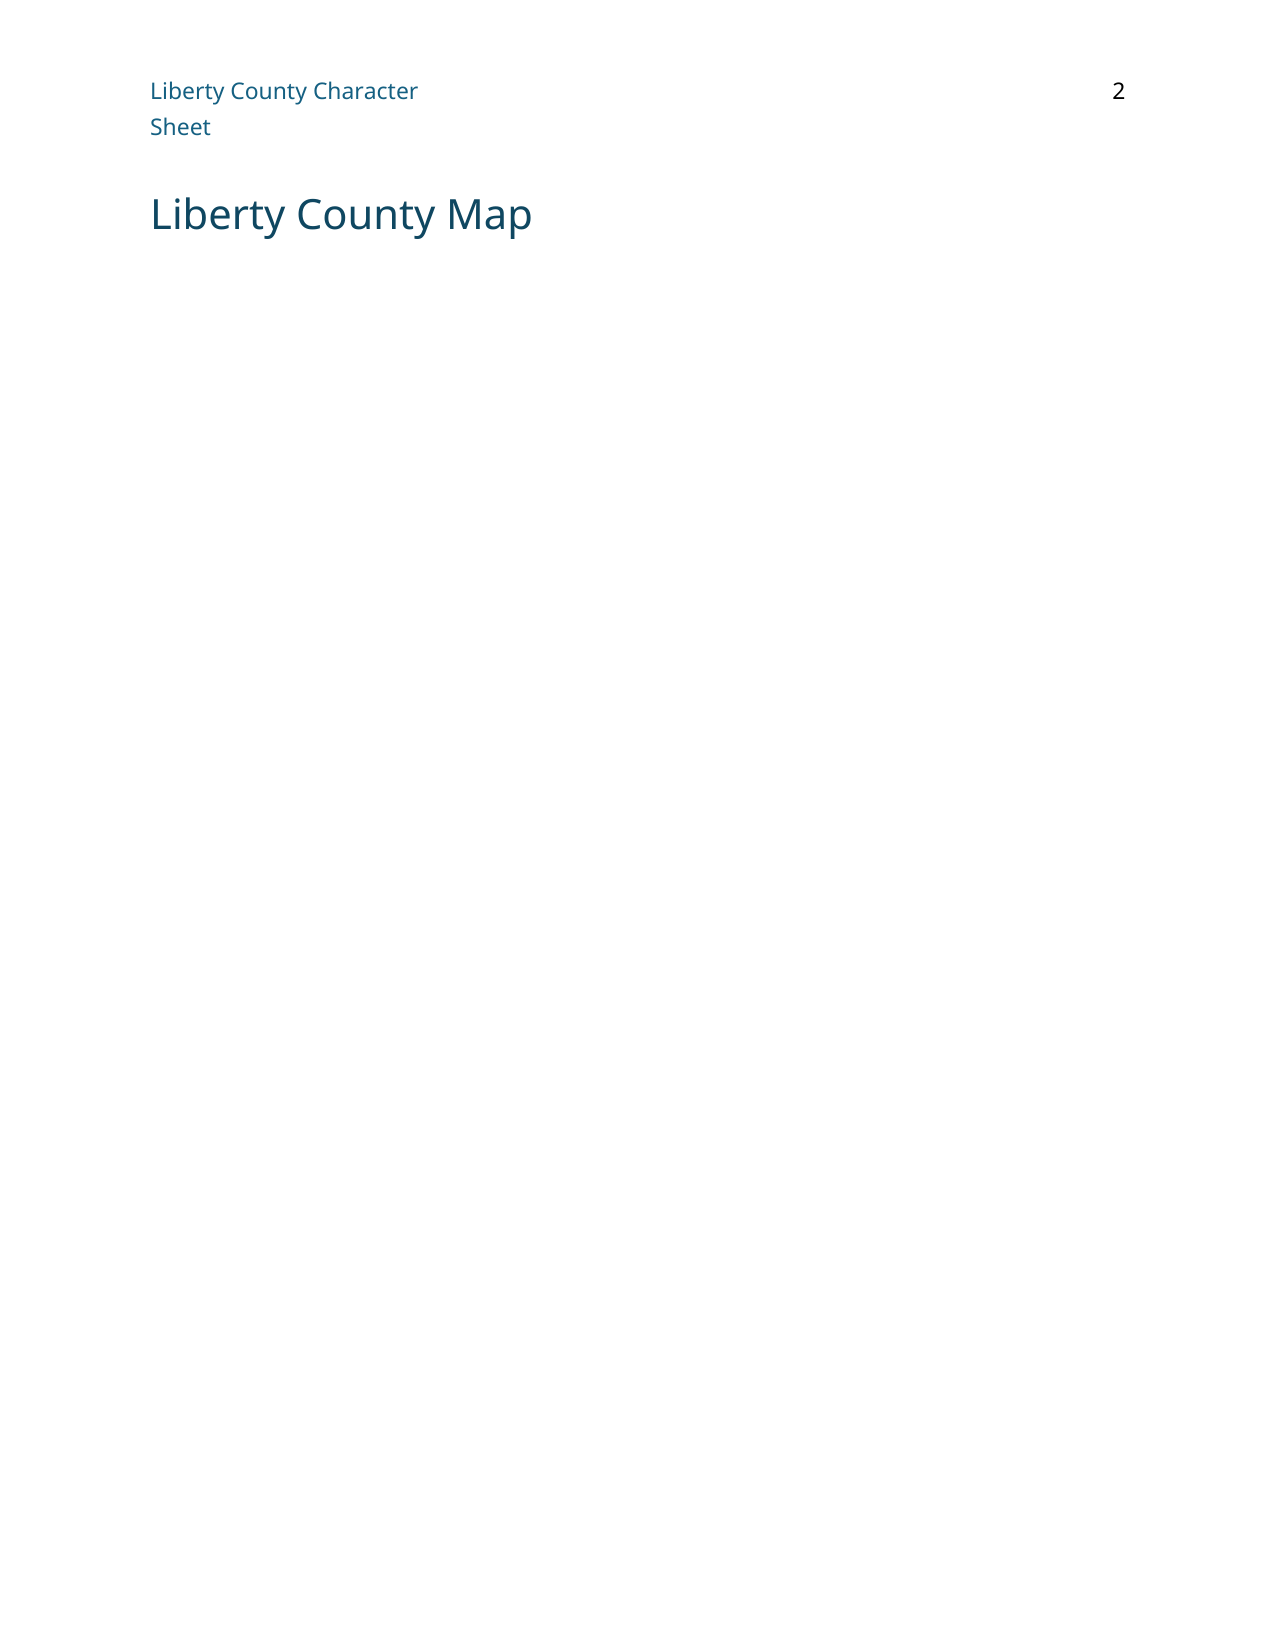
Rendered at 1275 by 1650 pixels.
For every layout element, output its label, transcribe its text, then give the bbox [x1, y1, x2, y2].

subtitle Liberty County Map [150, 185, 1125, 242]
